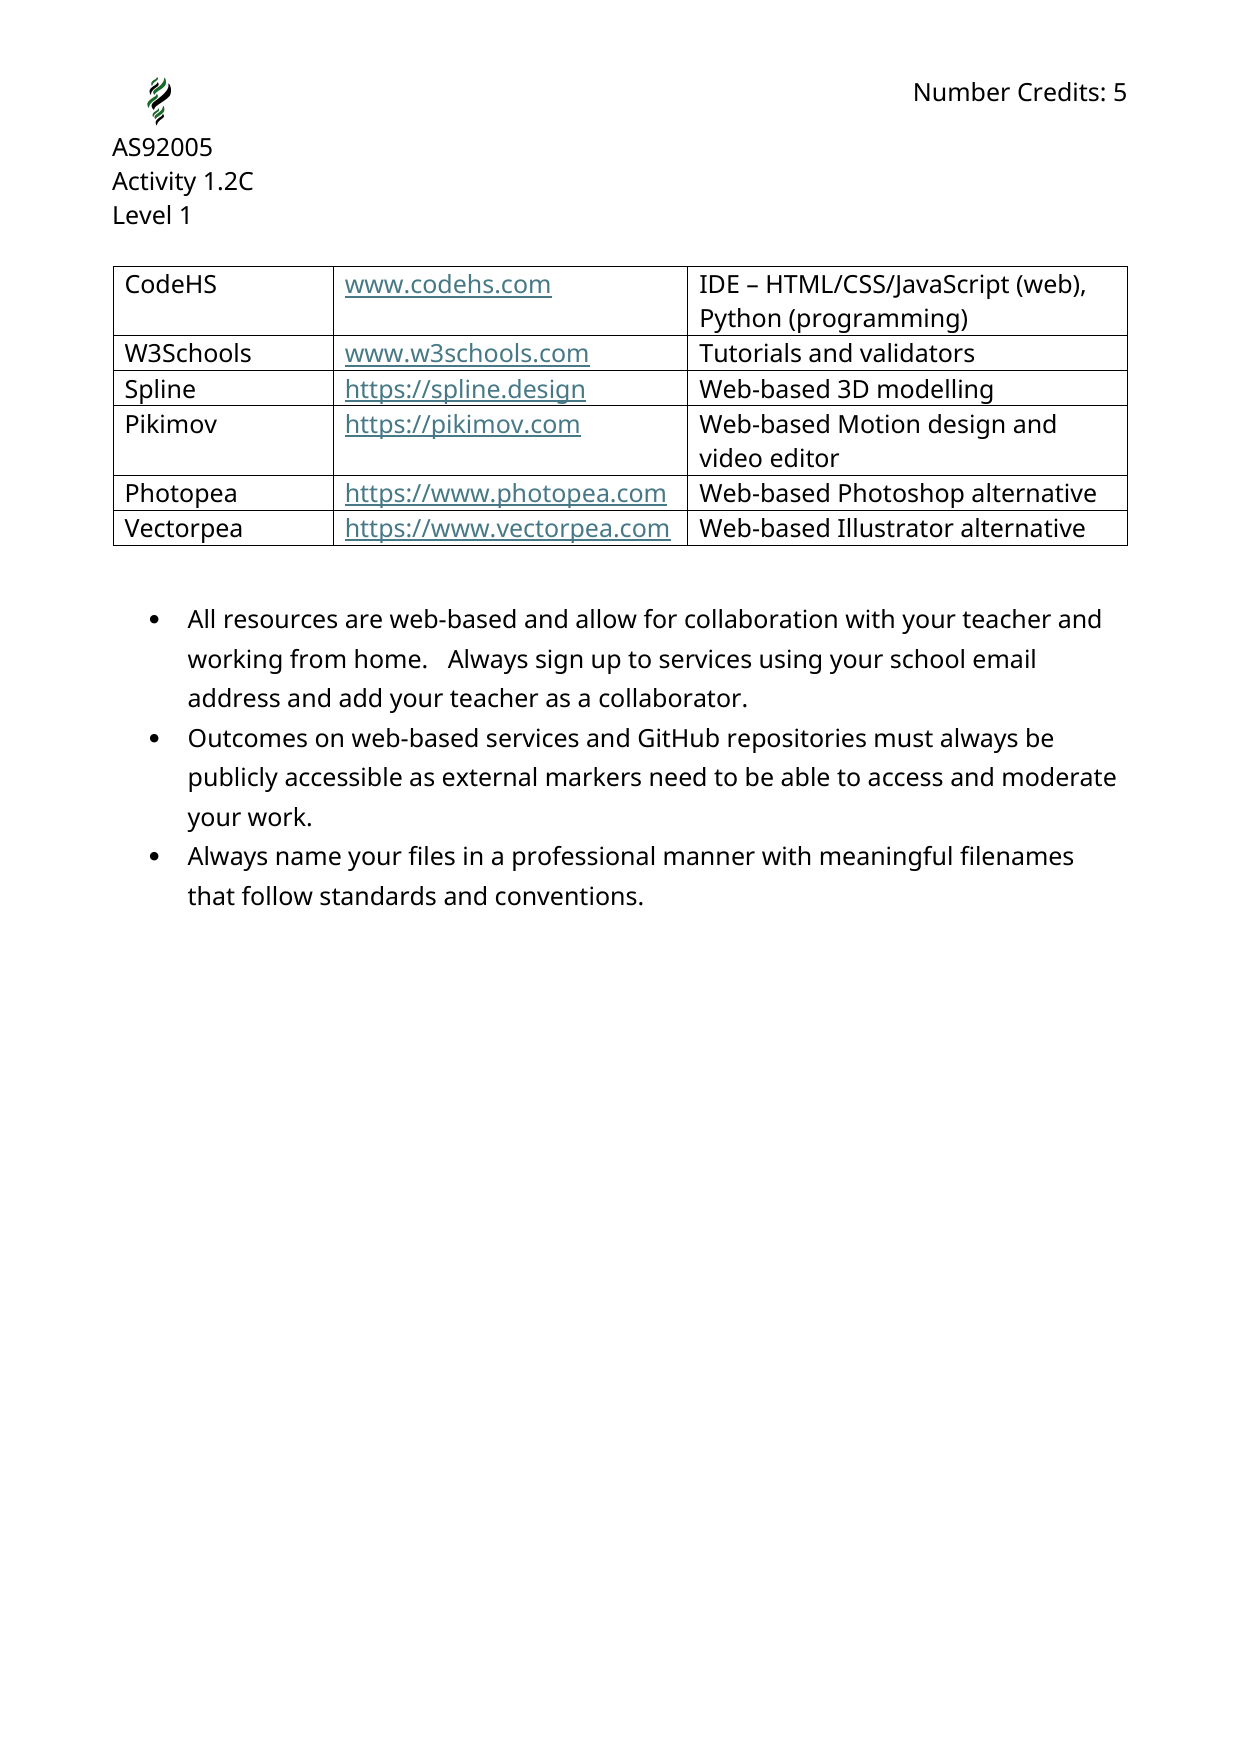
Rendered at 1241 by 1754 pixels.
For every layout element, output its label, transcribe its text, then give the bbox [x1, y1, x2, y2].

table_cell Web-based 3D modelling [688, 371, 1127, 405]
table_cell Spline [114, 371, 333, 405]
list Outcomes on web-based services and GitHub repositories must always be publicly accessible as external markers need to be able to access and moderate your work. [150, 720, 1128, 833]
table_cell W3Schools [114, 336, 333, 370]
table_cell www.w3schools.com [334, 336, 687, 370]
table_cell Photopea [114, 476, 333, 509]
table_cell Web-based Photoshop alternative [688, 476, 1127, 509]
table_cell Pikimov [114, 406, 333, 474]
table_cell CodeHS [114, 267, 333, 335]
table_cell IDE – HTML/CSS/JavaScript (web), Python (programming) [688, 267, 1127, 335]
table_cell Web-based Illustrator alternative [688, 511, 1127, 545]
list All resources are web-based and allow for collaboration with your teacher and working from home. Always sign up to services using your school email address and add your teacher as a collaborator. [150, 602, 1128, 715]
table_cell www.codehs.com [334, 267, 687, 335]
list Always name your files in a professional manner with meaningful filenames that follow standards and conventions. [150, 839, 1128, 912]
table_cell Vectorpea [114, 511, 333, 545]
table_cell https://pikimov.com [334, 406, 687, 474]
table_cell Tutorials and validators [688, 336, 1127, 370]
table_cell https://www.vectorpea.com [334, 511, 687, 545]
table_cell https://spline.design [334, 371, 687, 405]
table_cell https://www.photopea.com [334, 476, 687, 509]
table_cell Web-based Motion design and video editor [688, 406, 1127, 474]
